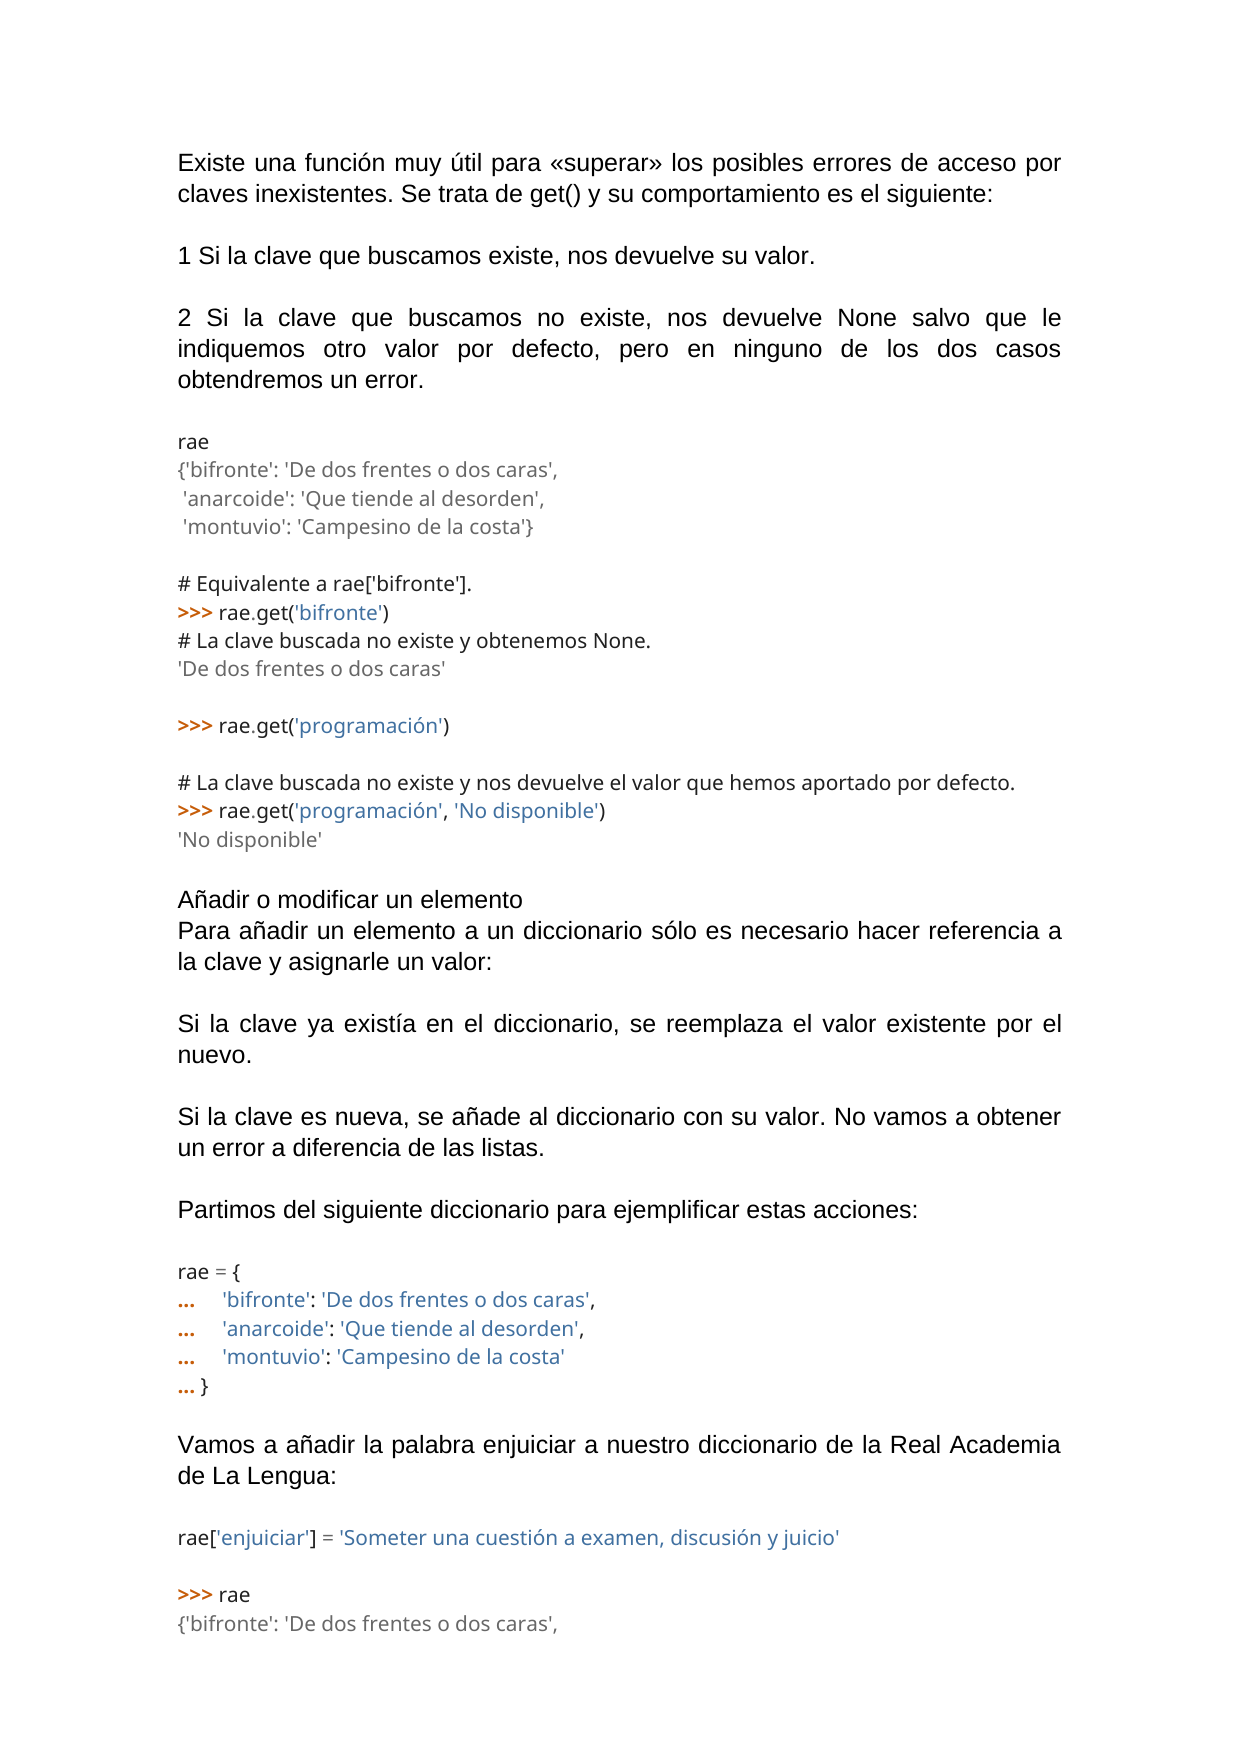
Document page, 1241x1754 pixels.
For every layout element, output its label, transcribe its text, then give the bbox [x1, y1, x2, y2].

text 'No disponible' [177, 825, 1063, 853]
text # La clave buscada no existe y nos devuelve el valor que hemos aportado por defecto. [177, 768, 1063, 797]
text 2 Si la clave que buscamos no existe, nos devuelve None salvo que le indiquemos otro valor por defecto, pero en ninguno de los dos casos obtendremos un error. [177, 303, 1063, 394]
text Para añadir un elemento a un diccionario sólo es necesario hacer referencia a la clave y asignarle un valor: [177, 916, 1063, 975]
text >>> rae [177, 1580, 1063, 1609]
text Si la clave ya existía en el diccionario, se reemplaza el valor existente por el nuevo. [177, 1009, 1063, 1068]
text # La clave buscada no existe y obtenemos None. [177, 626, 1063, 654]
text 'anarcoide': 'Que tiende al desorden', [177, 484, 1063, 512]
text {'bifronte': 'De dos frentes o dos caras', [177, 1609, 1063, 1637]
text 1 Si la clave que buscamos existe, nos devuelve su valor. [177, 241, 1063, 269]
text >>> rae.get('programación', 'No disponible') [177, 797, 1063, 825]
text >>> rae.get('programación') [177, 711, 1063, 740]
text Vamos a añadir la palabra enjuiciar a nuestro diccionario de la Real Academia de La Lengua: [177, 1430, 1063, 1490]
text ... } [177, 1371, 1063, 1399]
text rae = { [177, 1257, 1063, 1286]
text Añadir o modificar un elemento [177, 884, 1063, 913]
text Si la clave es nueva, se añade al diccionario con su valor. No vamos a obtener un error a diferencia de las listas. [177, 1102, 1063, 1162]
text ... 'bifronte': 'De dos frentes o dos caras', [177, 1286, 1063, 1314]
text {'bifronte': 'De dos frentes o dos caras', [177, 455, 1063, 484]
text ... 'anarcoide': 'Que tiende al desorden', [177, 1314, 1063, 1342]
text # Equivalente a rae['bifronte']. [177, 569, 1063, 598]
text Partimos del siguiente diccionario para ejemplificar estas acciones: [177, 1195, 1063, 1224]
text ... 'montuvio': 'Campesino de la costa' [177, 1342, 1063, 1371]
text 'montuvio': 'Campesino de la costa'} [177, 512, 1063, 541]
text Existe una función muy útil para «superar» los posibles errores de acceso por claves inexistentes. Se trata de get() y su comportamiento es el siguiente: [177, 148, 1063, 207]
text 'De dos frentes o dos caras' [177, 654, 1063, 683]
text rae['enjuiciar'] = 'Someter una cuestión a examen, discusión y juicio' [177, 1523, 1063, 1552]
text rae [177, 427, 1063, 455]
text >>> rae.get('bifronte') [177, 598, 1063, 626]
